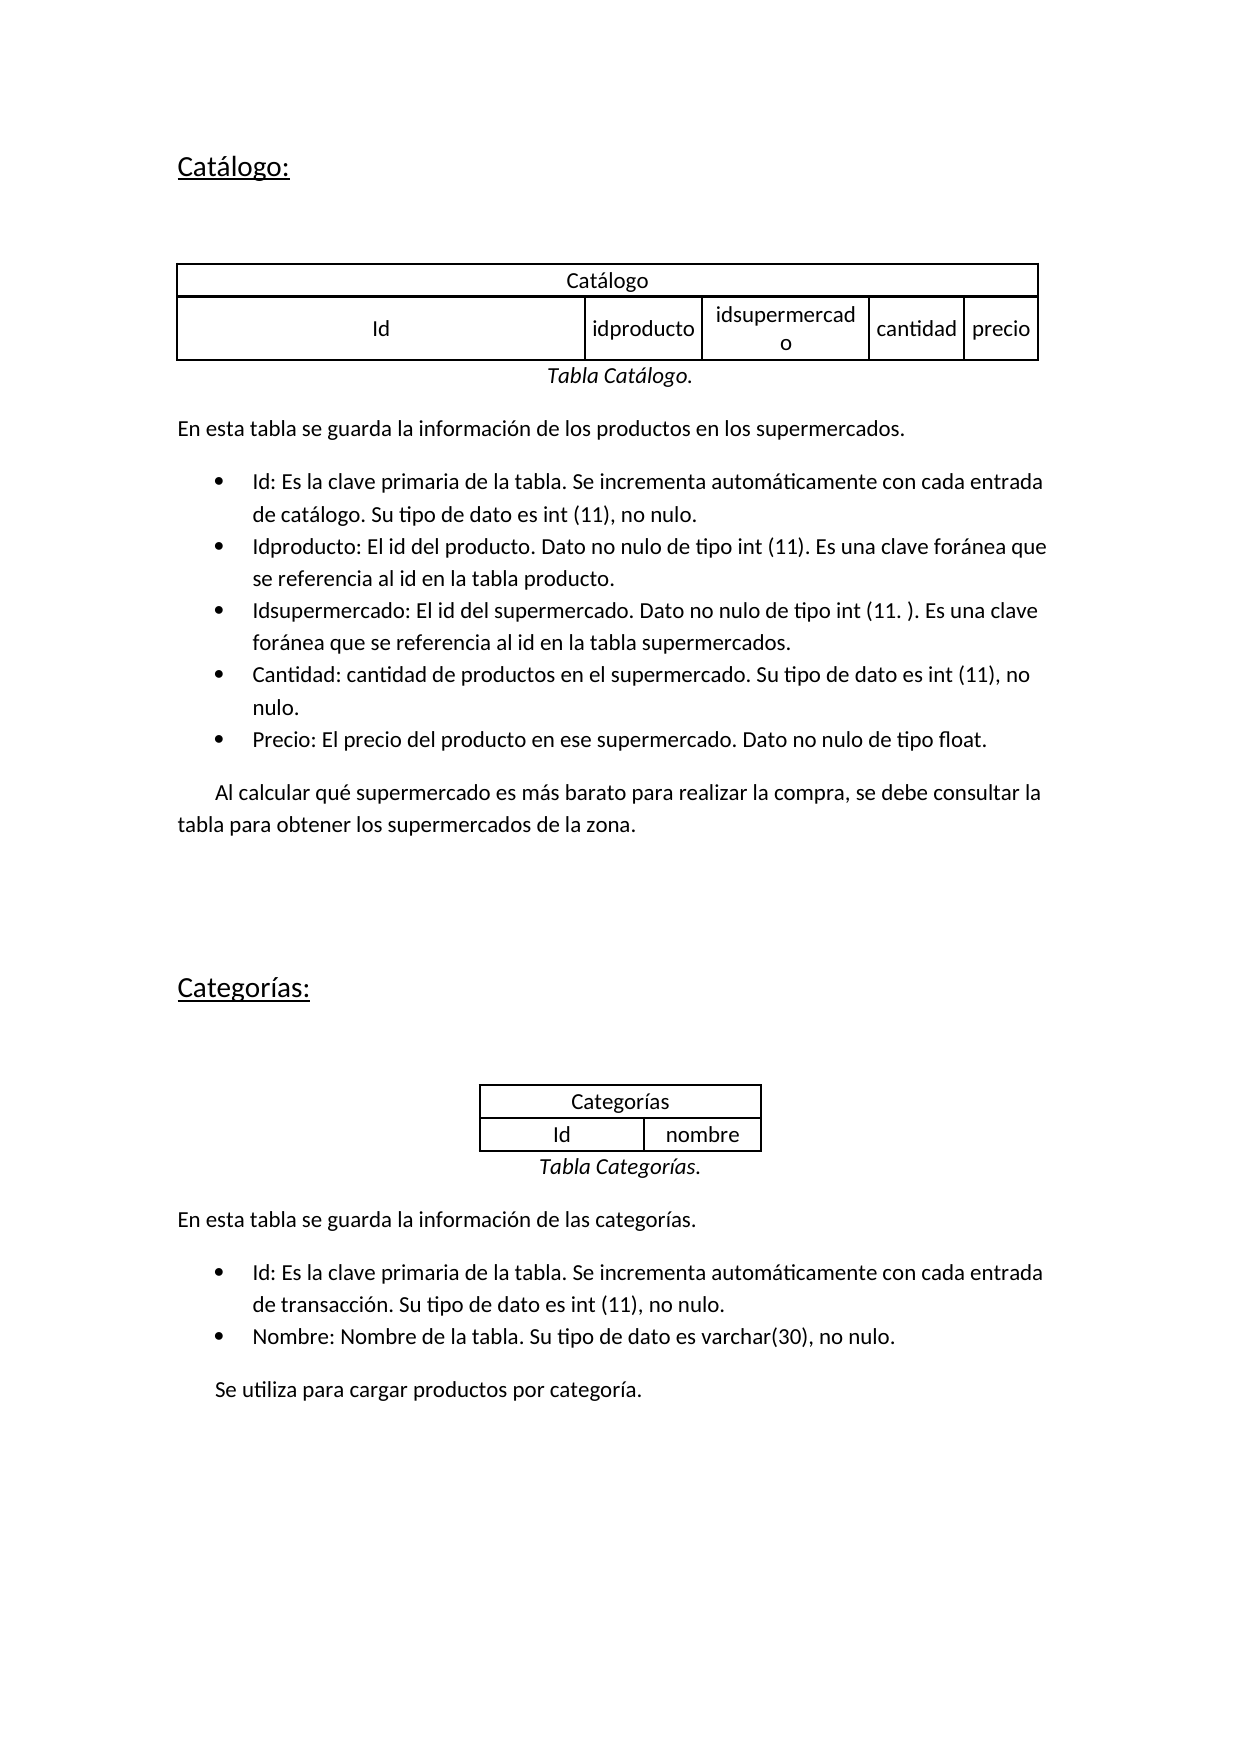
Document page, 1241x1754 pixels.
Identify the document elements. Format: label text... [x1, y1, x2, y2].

text Se utiliza para cargar productos por categoría. [177, 1375, 1063, 1403]
table_cell idproducto [586, 298, 701, 359]
list Id: Es la clave primaria de la tabla. Se incrementa automáticamente con cada entrada de transacción. Su tipo de dato es int (11), no nulo. [215, 1258, 1063, 1318]
list Nombre: Nombre de la tabla. Su tipo de dato es varchar(30), no nulo. [215, 1322, 1063, 1350]
text Tabla Categorías. [177, 1152, 1063, 1180]
table_header Categorías [481, 1086, 760, 1117]
text Al calcular qué supermercado es más barato para realizar la compra, se debe consultar la tabla para obtener los supermercados de la zona. [177, 778, 1063, 838]
table_cell Id [178, 298, 584, 359]
text Categorías: [177, 969, 1063, 1005]
table_cell idsupermercado [703, 298, 868, 359]
list Cantidad: cantidad de productos en el supermercado. Su tipo de dato es int (11), no nulo. [215, 661, 1063, 721]
list Id: Es la clave primaria de la tabla. Se incrementa automáticamente con cada entrada de catálogo. Su tipo de dato es int (11), no nulo. [215, 467, 1063, 528]
text En esta tabla se guarda la información de los productos en los supermercados. [177, 414, 1063, 442]
table_header Catálogo [178, 265, 1037, 295]
list Precio: El precio del producto en ese supermercado. Dato no nulo de tipo float. [215, 725, 1063, 753]
table_cell cantidad [870, 298, 963, 359]
text En esta tabla se guarda la información de las categorías. [177, 1205, 1063, 1233]
table_cell Id [481, 1119, 643, 1150]
text Tabla Catálogo. [177, 361, 1063, 389]
text Catálogo: [177, 148, 1063, 183]
table_cell nombre [645, 1119, 760, 1150]
list Idproducto: El id del producto. Dato no nulo de tipo int (11). Es una clave foránea que se referencia al id en la tabla producto. [215, 532, 1063, 592]
list Idsupermercado: El id del supermercado. Dato no nulo de tipo int (11. ). Es una clave foránea que se referencia al id en la tabla supermercados. [215, 596, 1063, 656]
table_cell precio [965, 298, 1037, 359]
